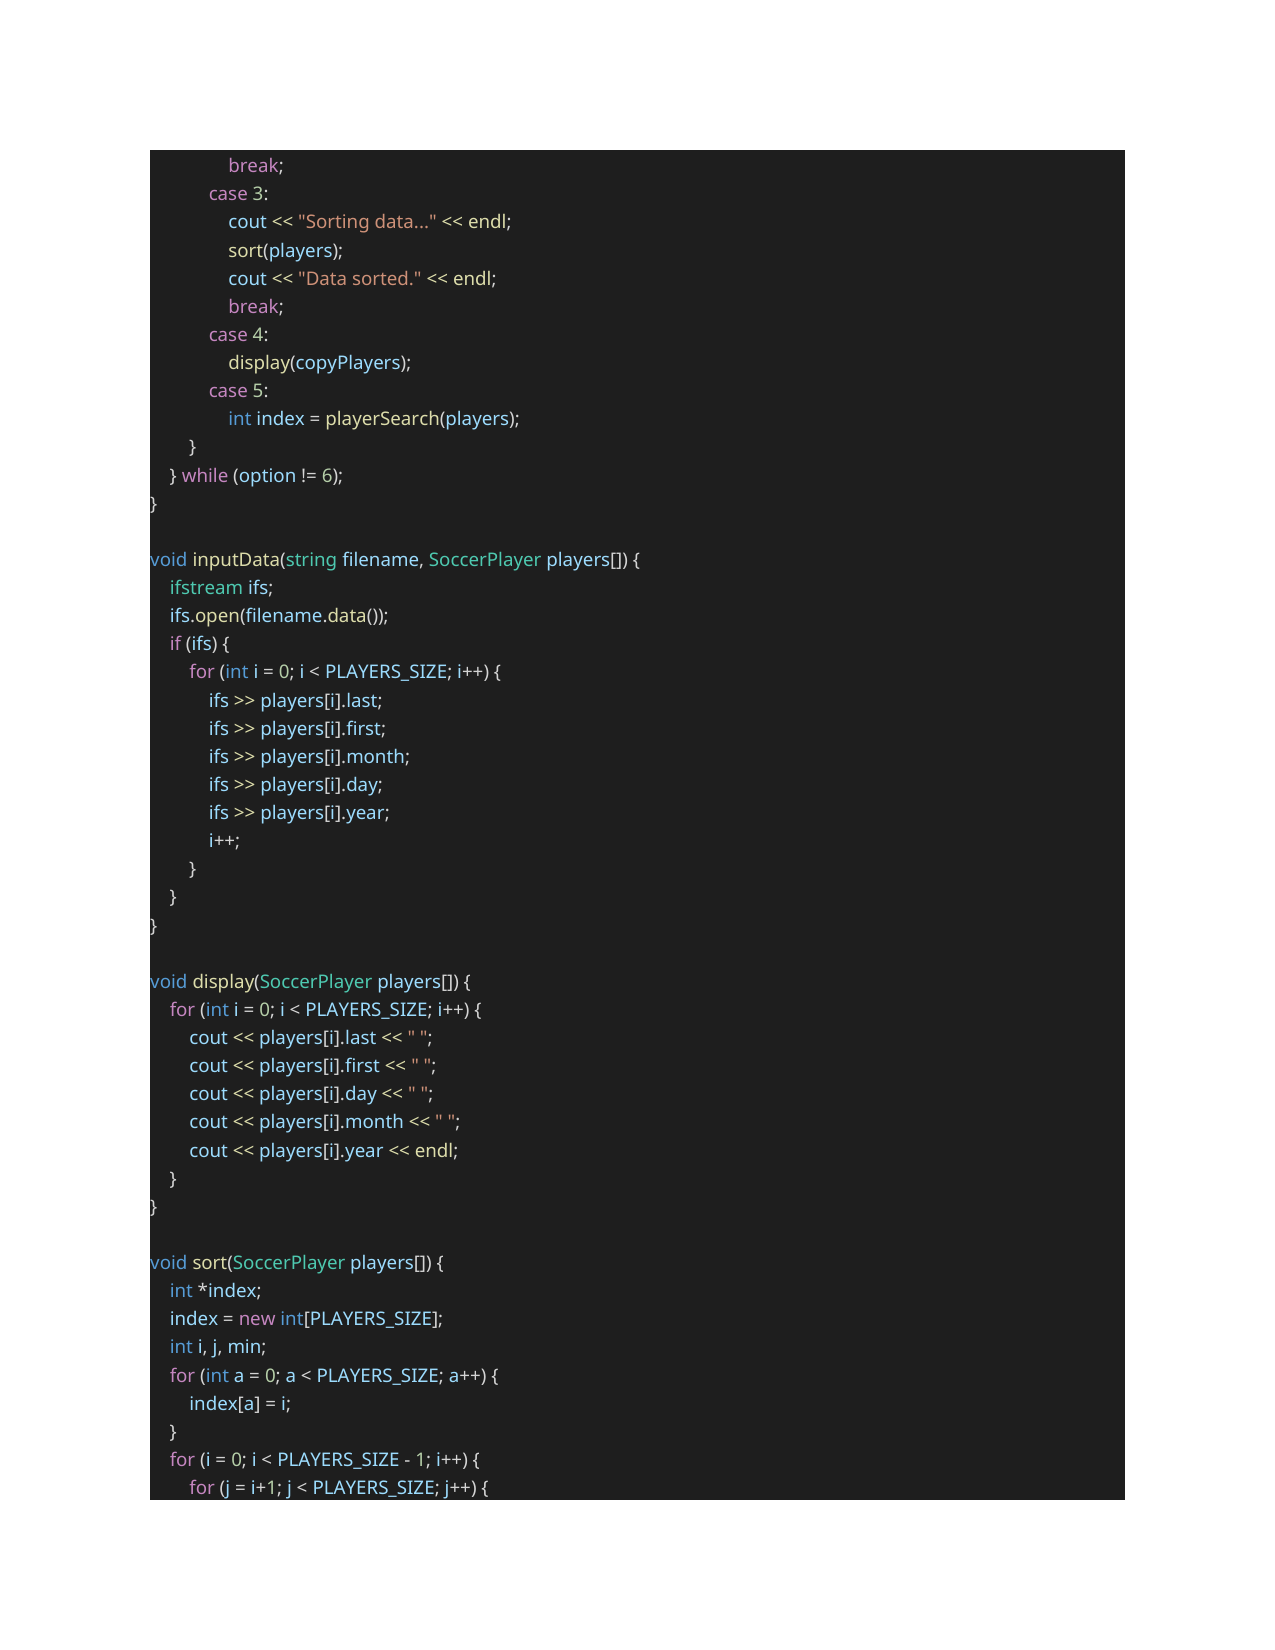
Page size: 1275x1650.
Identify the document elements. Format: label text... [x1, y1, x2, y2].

text } while (option != 6); [150, 459, 1125, 487]
text } [150, 909, 1125, 937]
text } [150, 1416, 1125, 1444]
text cout << players[i].last << " "; [150, 1022, 1125, 1050]
text cout << "Data sorted." << endl; [150, 262, 1125, 291]
text } [150, 1191, 1125, 1219]
text } [150, 431, 1125, 459]
text sort(players); [150, 234, 1125, 262]
text int i, j, min; [150, 1331, 1125, 1359]
text void inputData(string filename, SoccerPlayer players[]) { [150, 544, 1125, 572]
text for (int i = 0; i < PLAYERS_SIZE; i++) { [150, 656, 1125, 684]
text } [150, 487, 1125, 516]
text } [150, 881, 1125, 909]
text cout << players[i].first << " "; [150, 1050, 1125, 1078]
text break; [150, 291, 1125, 319]
text for (j = i+1; j < PLAYERS_SIZE; j++) { [150, 1472, 1125, 1500]
text index[a] = i; [150, 1387, 1125, 1416]
text } [150, 1162, 1125, 1191]
text display(copyPlayers); [150, 347, 1125, 375]
text case 4: [150, 319, 1125, 347]
text void display(SoccerPlayer players[]) { [150, 966, 1125, 994]
text ifs >> players[i].month; [150, 741, 1125, 769]
text int *index; [150, 1275, 1125, 1303]
text index = new int[PLAYERS_SIZE]; [150, 1303, 1125, 1331]
text for (int a = 0; a < PLAYERS_SIZE; a++) { [150, 1359, 1125, 1387]
text ifs >> players[i].first; [150, 712, 1125, 741]
text cout << "Sorting data..." << endl; [150, 206, 1125, 234]
text ifstream ifs; [150, 572, 1125, 600]
text cout << players[i].year << endl; [150, 1134, 1125, 1162]
text int index = playerSearch(players); [150, 403, 1125, 431]
text ifs >> players[i].day; [150, 769, 1125, 797]
text case 5: [150, 375, 1125, 403]
text for (i = 0; i < PLAYERS_SIZE - 1; i++) { [150, 1444, 1125, 1472]
text ifs >> players[i].last; [150, 684, 1125, 712]
text for (int i = 0; i < PLAYERS_SIZE; i++) { [150, 994, 1125, 1022]
text cout << players[i].month << " "; [150, 1106, 1125, 1134]
text void sort(SoccerPlayer players[]) { [150, 1247, 1125, 1275]
text cout << players[i].day << " "; [150, 1078, 1125, 1106]
text ifs.open(filename.data()); [150, 600, 1125, 628]
text i++; [150, 825, 1125, 853]
text break; [150, 150, 1125, 178]
text } [150, 853, 1125, 881]
text if (ifs) { [150, 628, 1125, 656]
text ifs >> players[i].year; [150, 797, 1125, 825]
text case 3: [150, 178, 1125, 206]
